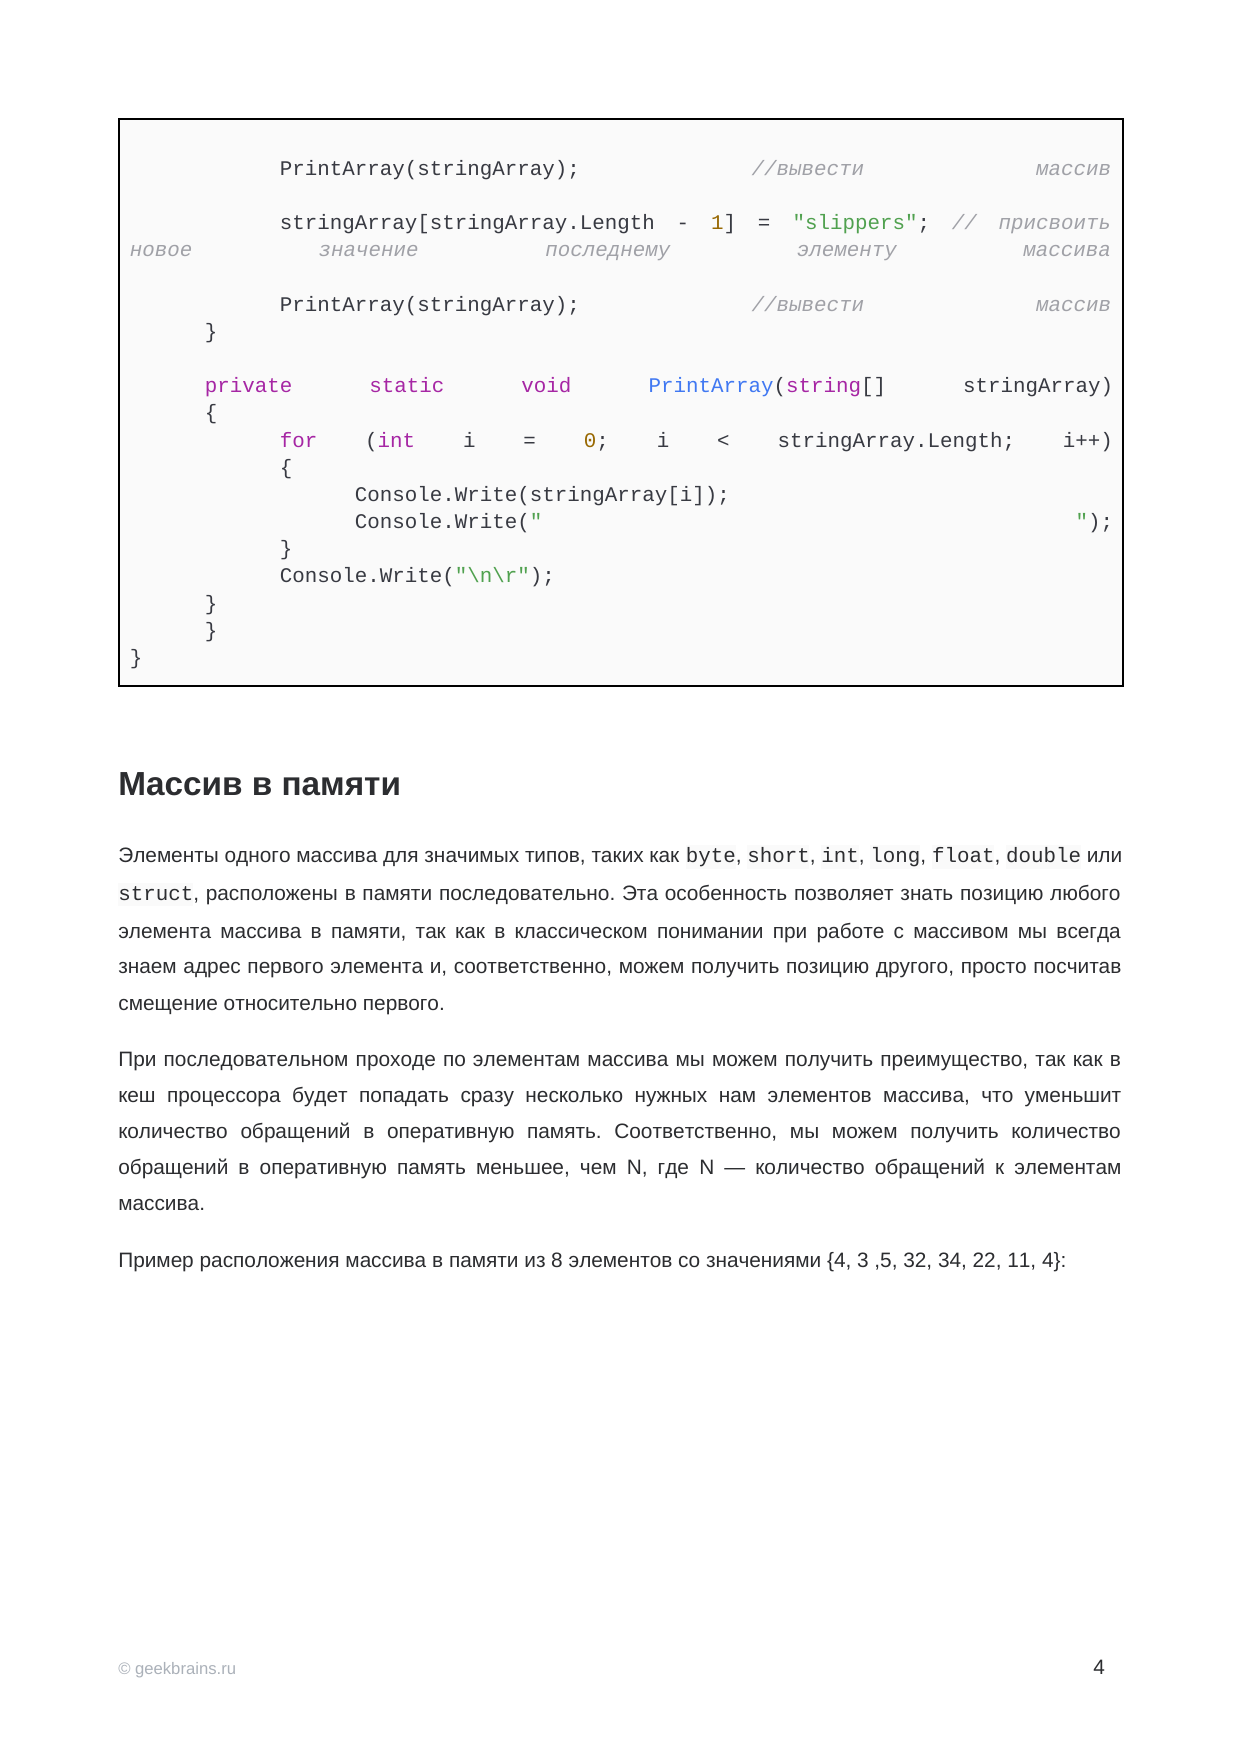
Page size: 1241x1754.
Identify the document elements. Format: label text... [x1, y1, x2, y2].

subtitle Массив в памяти [118, 764, 1122, 803]
text Элементы одного массива для значимых типов, таких как byte, short, int, long, float, double или struct, расположены в памяти последовательно. Эта особенность позволяет знать позицию любого элемента массива в памяти, так как в классическом понимании при работе с массивом мы всегда знаем адрес первого элемента и, соответственно, можем получить позицию другого, просто посчитав смещение относительно первого. [118, 843, 1122, 1014]
text Пример расположения массива в памяти из 8 элементов со значениями {4, 3 ,5, 32, 34, 22, 11, 4}: [118, 1248, 1122, 1272]
text При последовательном проходе по элементам массива мы можем получить преимущество, так как в кеш процессора будет попадать сразу несколько нужных нам элементов массива, что уменьшит количество обращений в оперативную память. Соответственно, мы можем получить количество обращений в оперативную память меньшее, чем N, где N — количество обращений к элементам массива. [118, 1047, 1122, 1215]
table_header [120, 120, 1122, 685]
